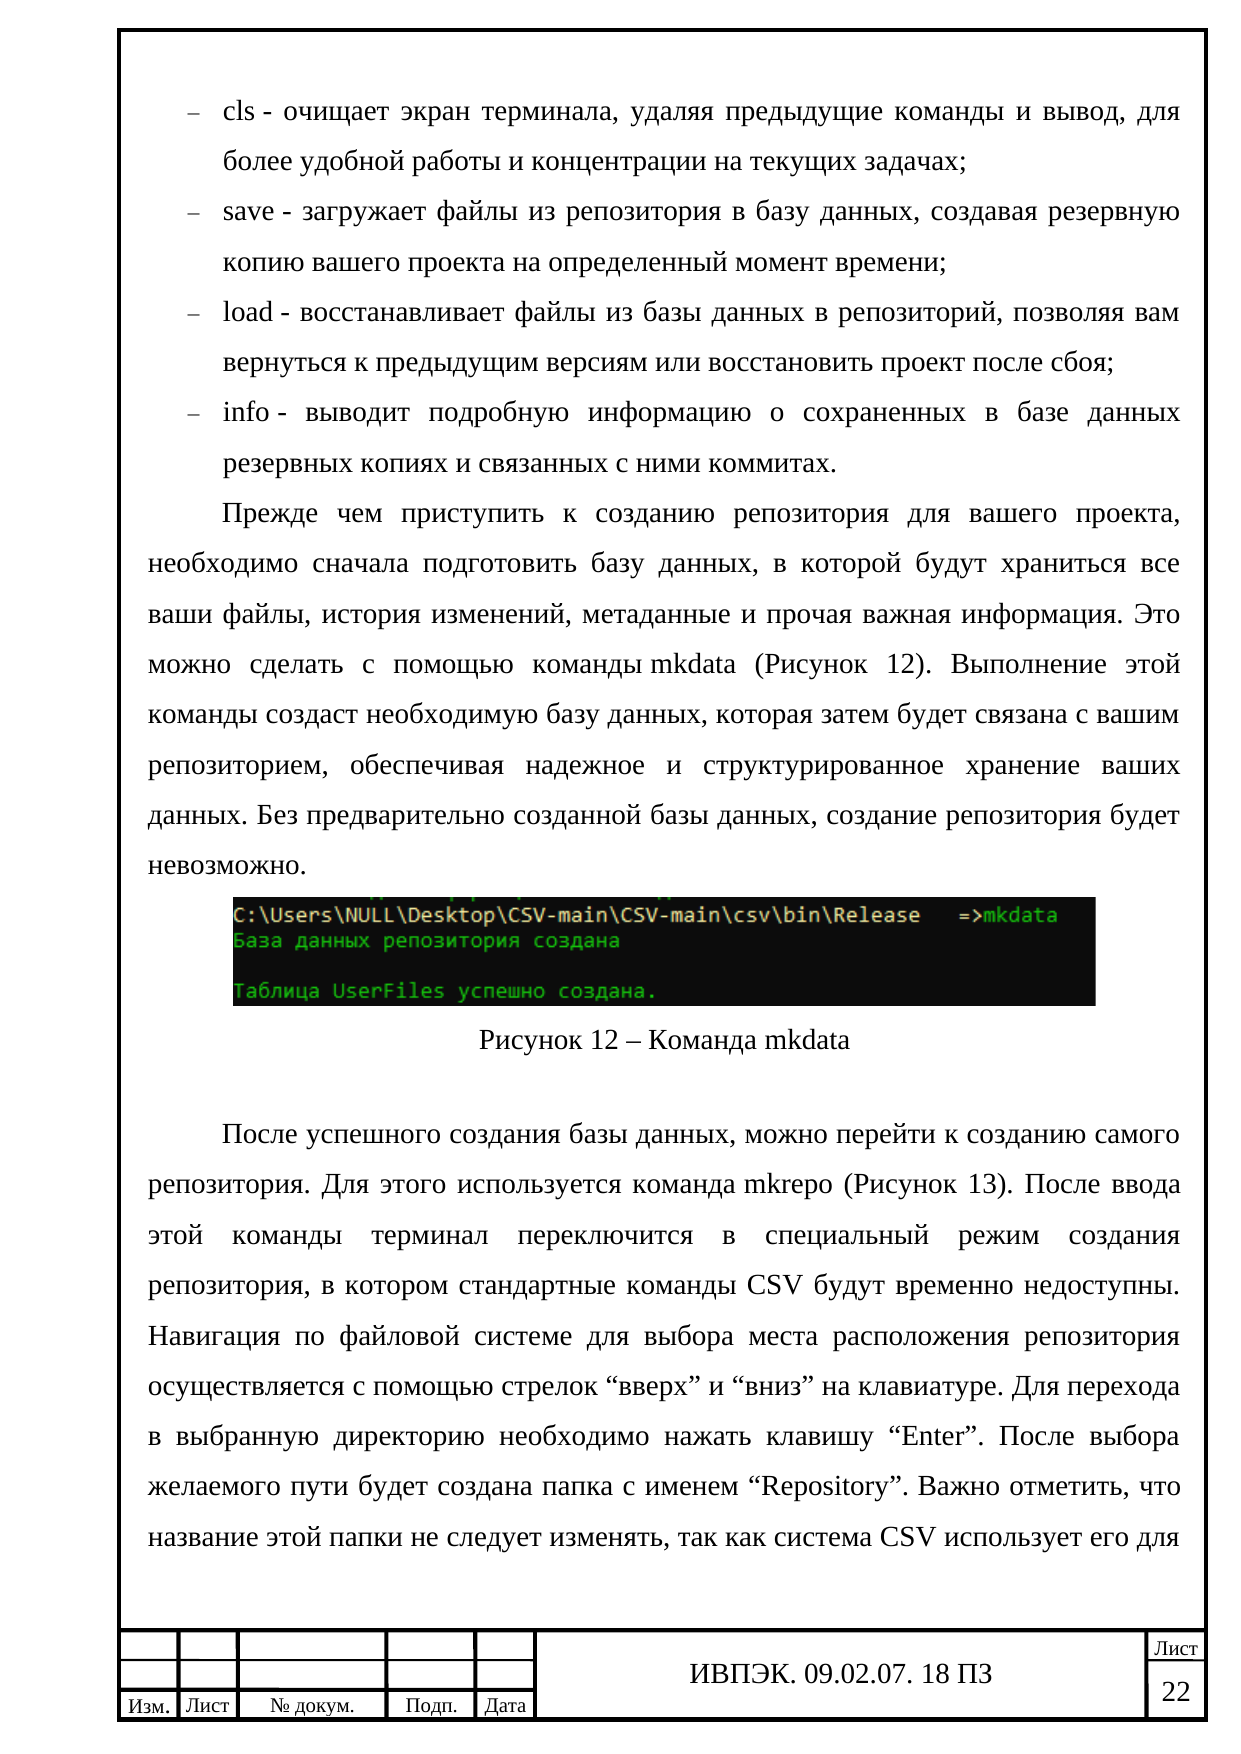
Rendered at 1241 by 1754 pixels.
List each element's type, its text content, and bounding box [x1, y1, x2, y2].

list save - загружает файлы из репозитория в базу данных, создавая резервную копию вашего проекта на определенный момент времени; [185, 193, 1181, 277]
list cls - очищает экран терминала, удаляя предыдущие команды и вывод, для более удобной работы и концентрации на текущих задачах; [185, 93, 1181, 177]
list info - выводит подробную информацию о сохраненных в базе данных резервных копиях и связанных с ними коммитах. [185, 394, 1181, 478]
text Прежде чем приступить к созданию репозитория для вашего проекта, необходимо сначала подготовить базу данных, в которой будут храниться все ваши файлы, история изменений, метаданные и прочая важная информация. Это можно сделать с помощью команды mkdata (Рисунок 12). Выполнение этой команды создаст необходимую базу данных, которая затем будет связана с вашим репозиторием, обеспечивая надежное и структурированное хранение ваших данных. Без предварительно созданной базы данных, создание репозитория будет невозможно. [148, 495, 1181, 881]
list load - восстанавливает файлы из базы данных в репозиторий, позволяя вам вернуться к предыдущим версиям или восстановить проект после сбоя; [185, 294, 1181, 378]
picture [233, 897, 1096, 1006]
text Рисунок 12 – Команда mkdata [148, 1022, 1181, 1056]
